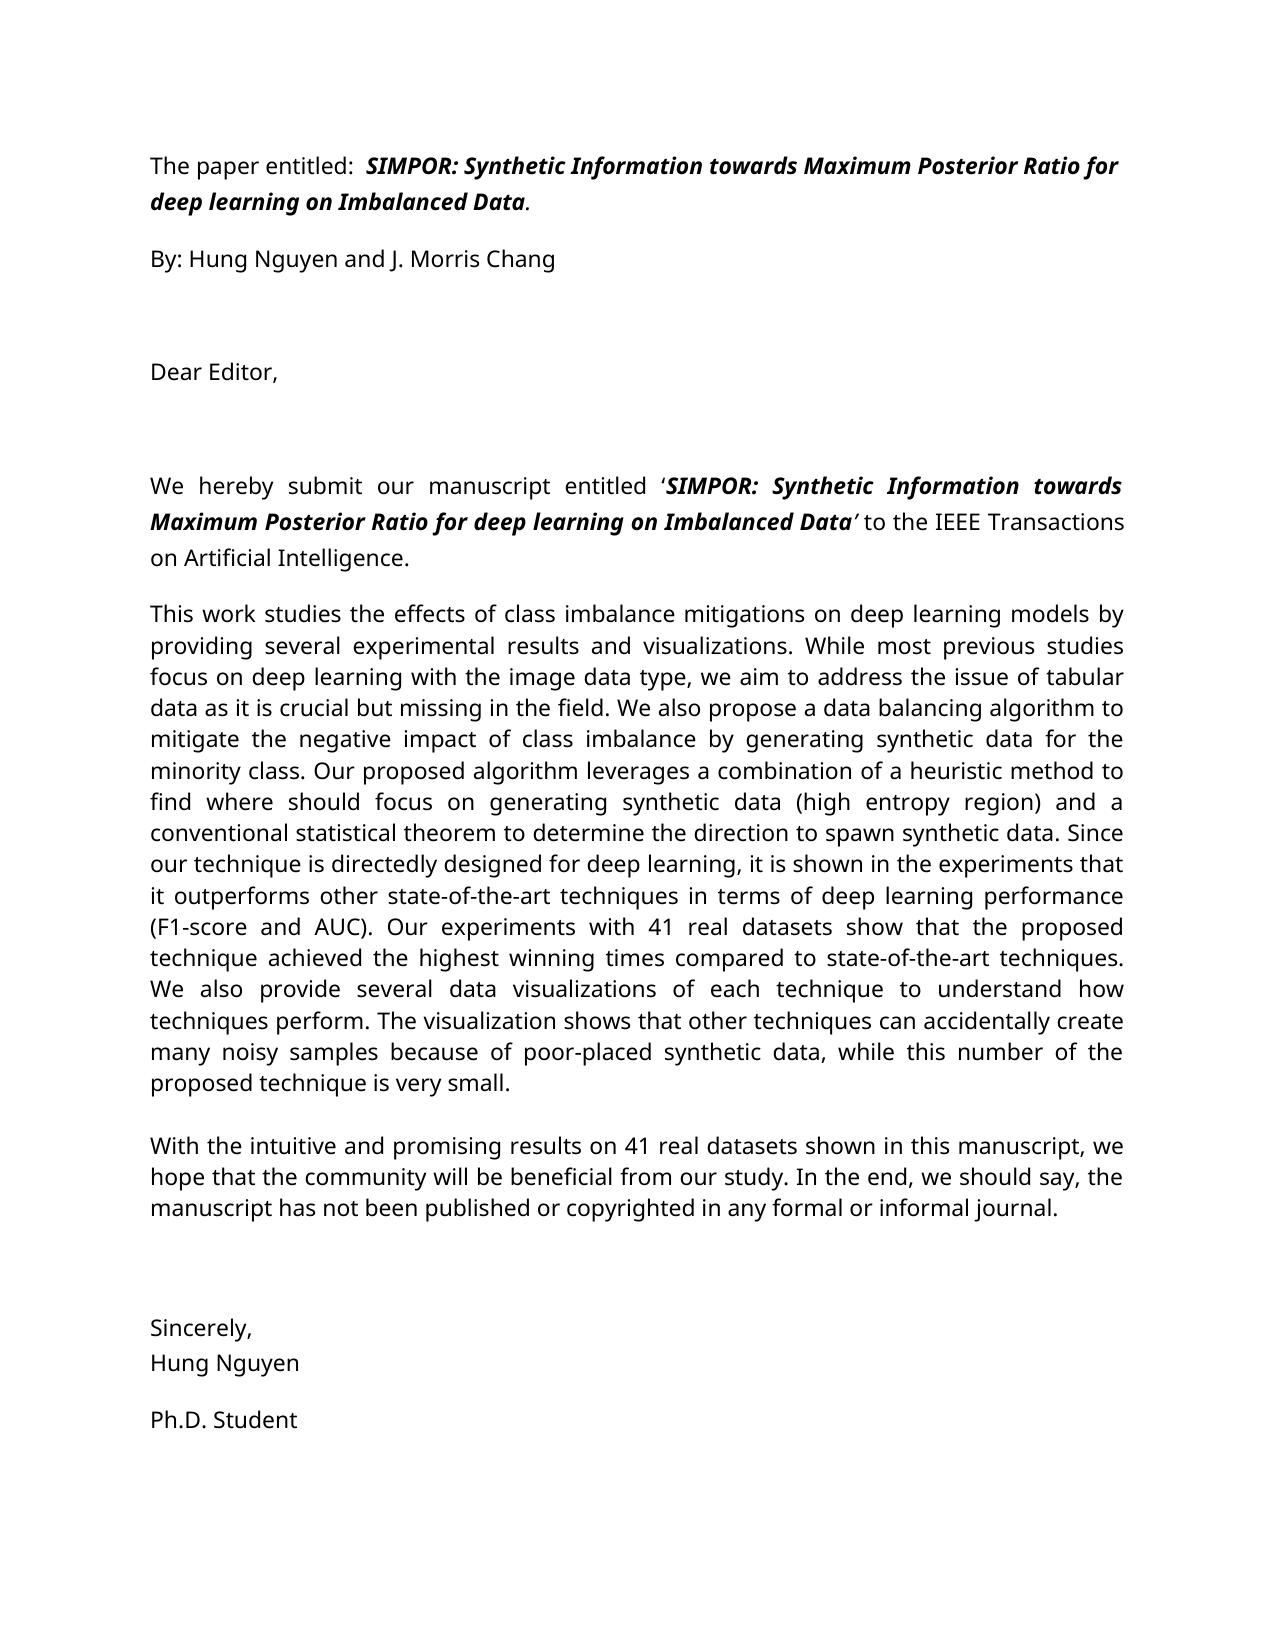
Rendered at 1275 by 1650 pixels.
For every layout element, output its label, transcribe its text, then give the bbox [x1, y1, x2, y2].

text Dear Editor, [150, 356, 1125, 387]
text This work studies the effects of class imbalance mitigations on deep learning models by providing several experimental results and visualizations. While most previous studies focus on deep learning with the image data type, we aim to address the issue of tabular data as it is crucial but missing in the field. We also propose a data balancing algorithm to mitigate the negative impact of class imbalance by generating synthetic data for the minority class. Our proposed algorithm leverages a combination of a heuristic method to find where should focus on generating synthetic data (high entropy region) and a conventional statistical theorem to determine the direction to spawn synthetic data. Since our technique is directedly designed for deep learning, it is shown in the experiments that it outperforms other state-of-the-art techniques in terms of deep learning performance (F1-score and AUC). Our experiments with 41 real datasets show that the proposed technique achieved the highest winning times compared to state-of-the-art techniques. We also provide several data visualizations of each technique to understand how techniques perform. The visualization shows that other techniques can accidentally create many noisy samples because of poor-placed synthetic data, while this number of the proposed technique is very small. [150, 598, 1125, 1098]
text Ph.D. Student [150, 1404, 1125, 1435]
text The paper entitled: SIMPOR: Synthetic Information towards Maximum Posterior Ratio for deep learning on Imbalanced Data. [150, 150, 1125, 217]
text Sincerely, Hung Nguyen [150, 1311, 1125, 1379]
text With the intuitive and promising results on 41 real datasets shown in this manuscript, we hope that the community will be beneficial from our study. In the end, we should say, the manuscript has not been published or copyrighted in any formal or informal journal. [150, 1130, 1125, 1223]
text By: Hung Nguyen and J. Morris Chang [150, 243, 1125, 274]
text We hereby submit our manuscript entitled ‘SIMPOR: Synthetic Information towards Maximum Posterior Ratio for deep learning on Imbalanced Data’ to the IEEE Transactions on Artificial Intelligence. [150, 470, 1125, 573]
